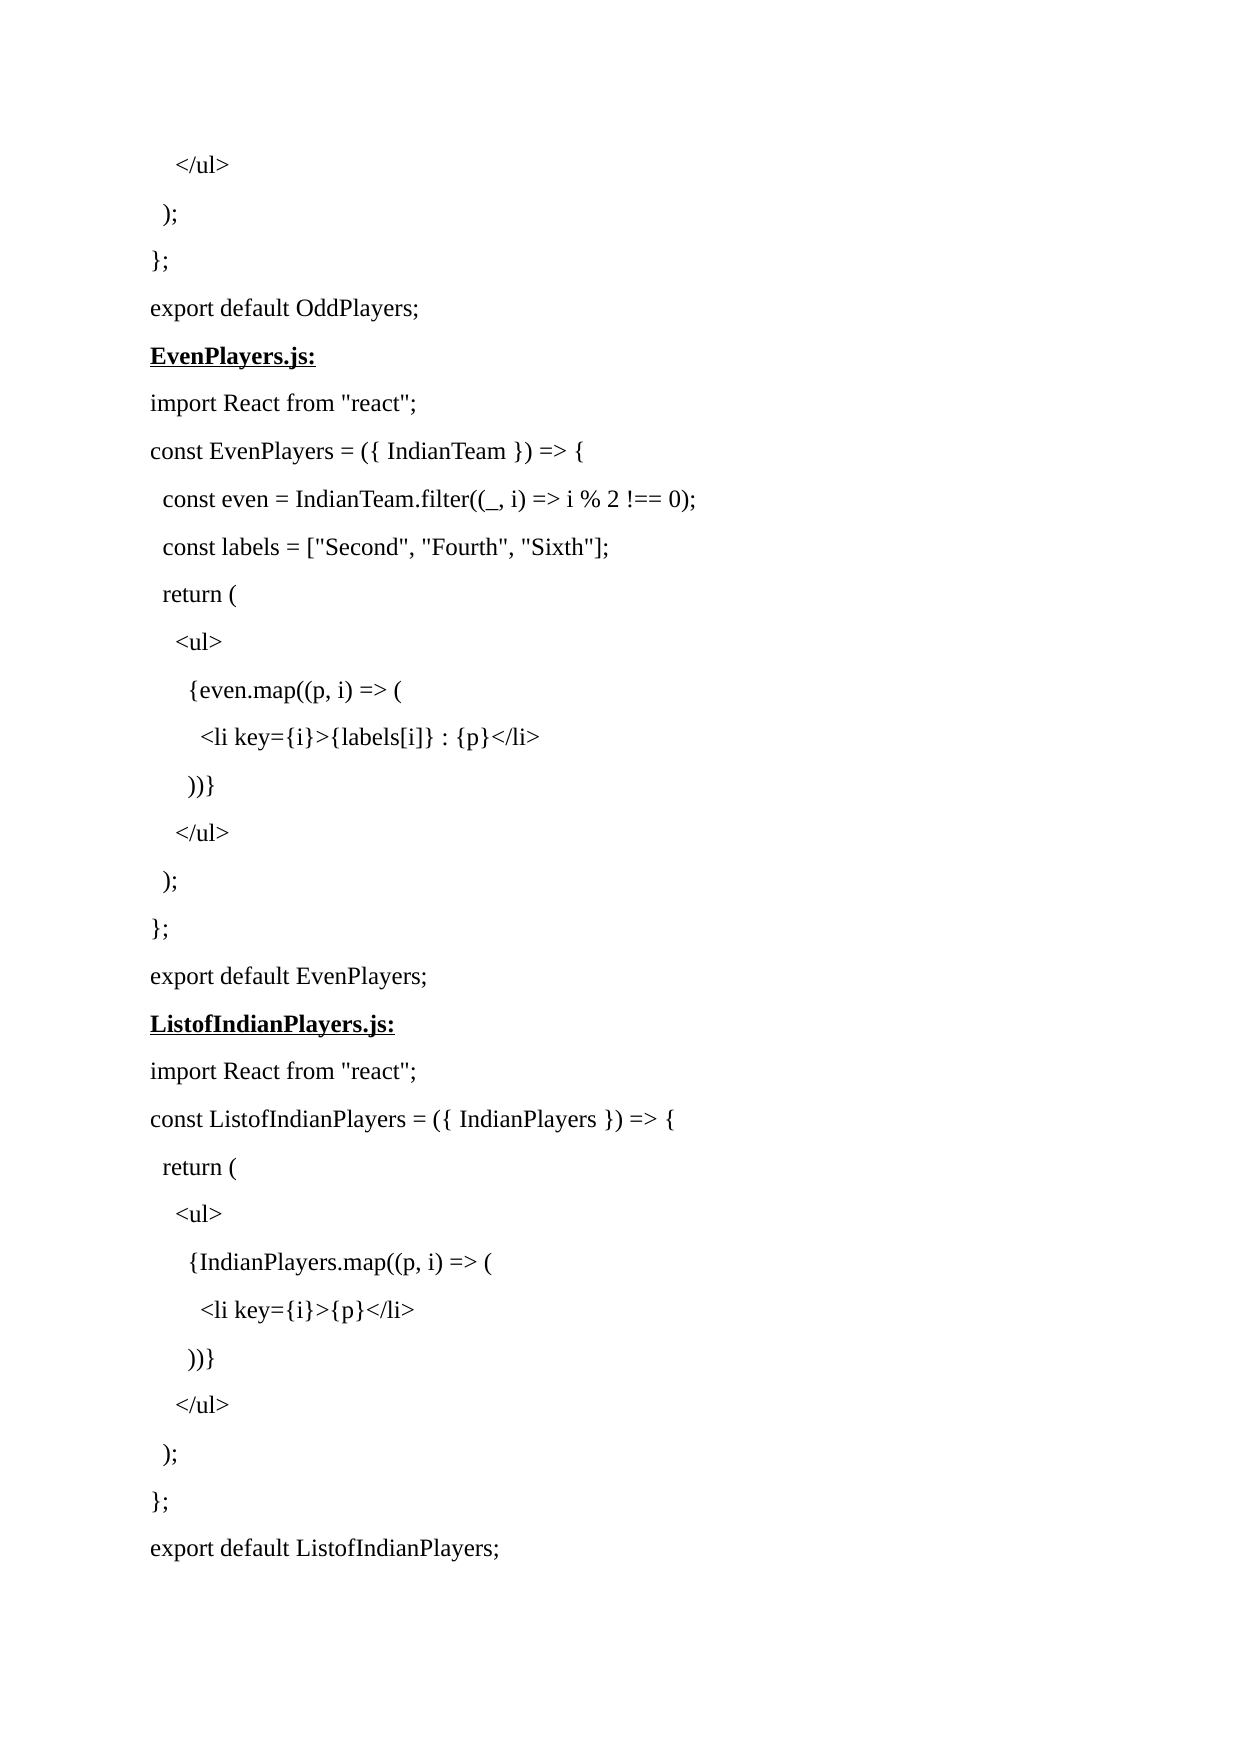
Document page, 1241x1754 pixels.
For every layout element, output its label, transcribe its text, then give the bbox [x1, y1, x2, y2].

text ); [150, 1438, 1090, 1467]
text </ul> [150, 818, 1090, 847]
text export default ListofIndianPlayers; [150, 1533, 1090, 1562]
text </ul> [150, 150, 1090, 179]
text {even.map((p, i) => ( [150, 675, 1090, 703]
text <ul> [150, 627, 1090, 656]
text export default OddPlayers; [150, 293, 1090, 322]
text import React from "react"; [150, 388, 1090, 417]
text <li key={i}>{labels[i]} : {p}</li> [150, 722, 1090, 751]
text ))} [150, 1343, 1090, 1371]
text ); [150, 866, 1090, 894]
text {IndianPlayers.map((p, i) => ( [150, 1247, 1090, 1276]
text }; [150, 913, 1090, 942]
text const ListofIndianPlayers = ({ IndianPlayers }) => { [150, 1104, 1090, 1133]
text return ( [150, 579, 1090, 608]
text </ul> [150, 1390, 1090, 1419]
text EvenPlayers.js: [150, 341, 1090, 369]
text return ( [150, 1152, 1090, 1181]
text ListofIndianPlayers.js: [150, 1009, 1090, 1037]
text ); [150, 198, 1090, 226]
text }; [150, 1486, 1090, 1514]
text const labels = ["Second", "Fourth", "Sixth"]; [150, 532, 1090, 560]
text ))} [150, 770, 1090, 799]
text const EvenPlayers = ({ IndianTeam }) => { [150, 436, 1090, 465]
text }; [150, 245, 1090, 274]
text <ul> [150, 1199, 1090, 1228]
text const even = IndianTeam.filter((_, i) => i % 2 !== 0); [150, 484, 1090, 513]
text export default EvenPlayers; [150, 961, 1090, 990]
text import React from "react"; [150, 1056, 1090, 1085]
text <li key={i}>{p}</li> [150, 1295, 1090, 1324]
